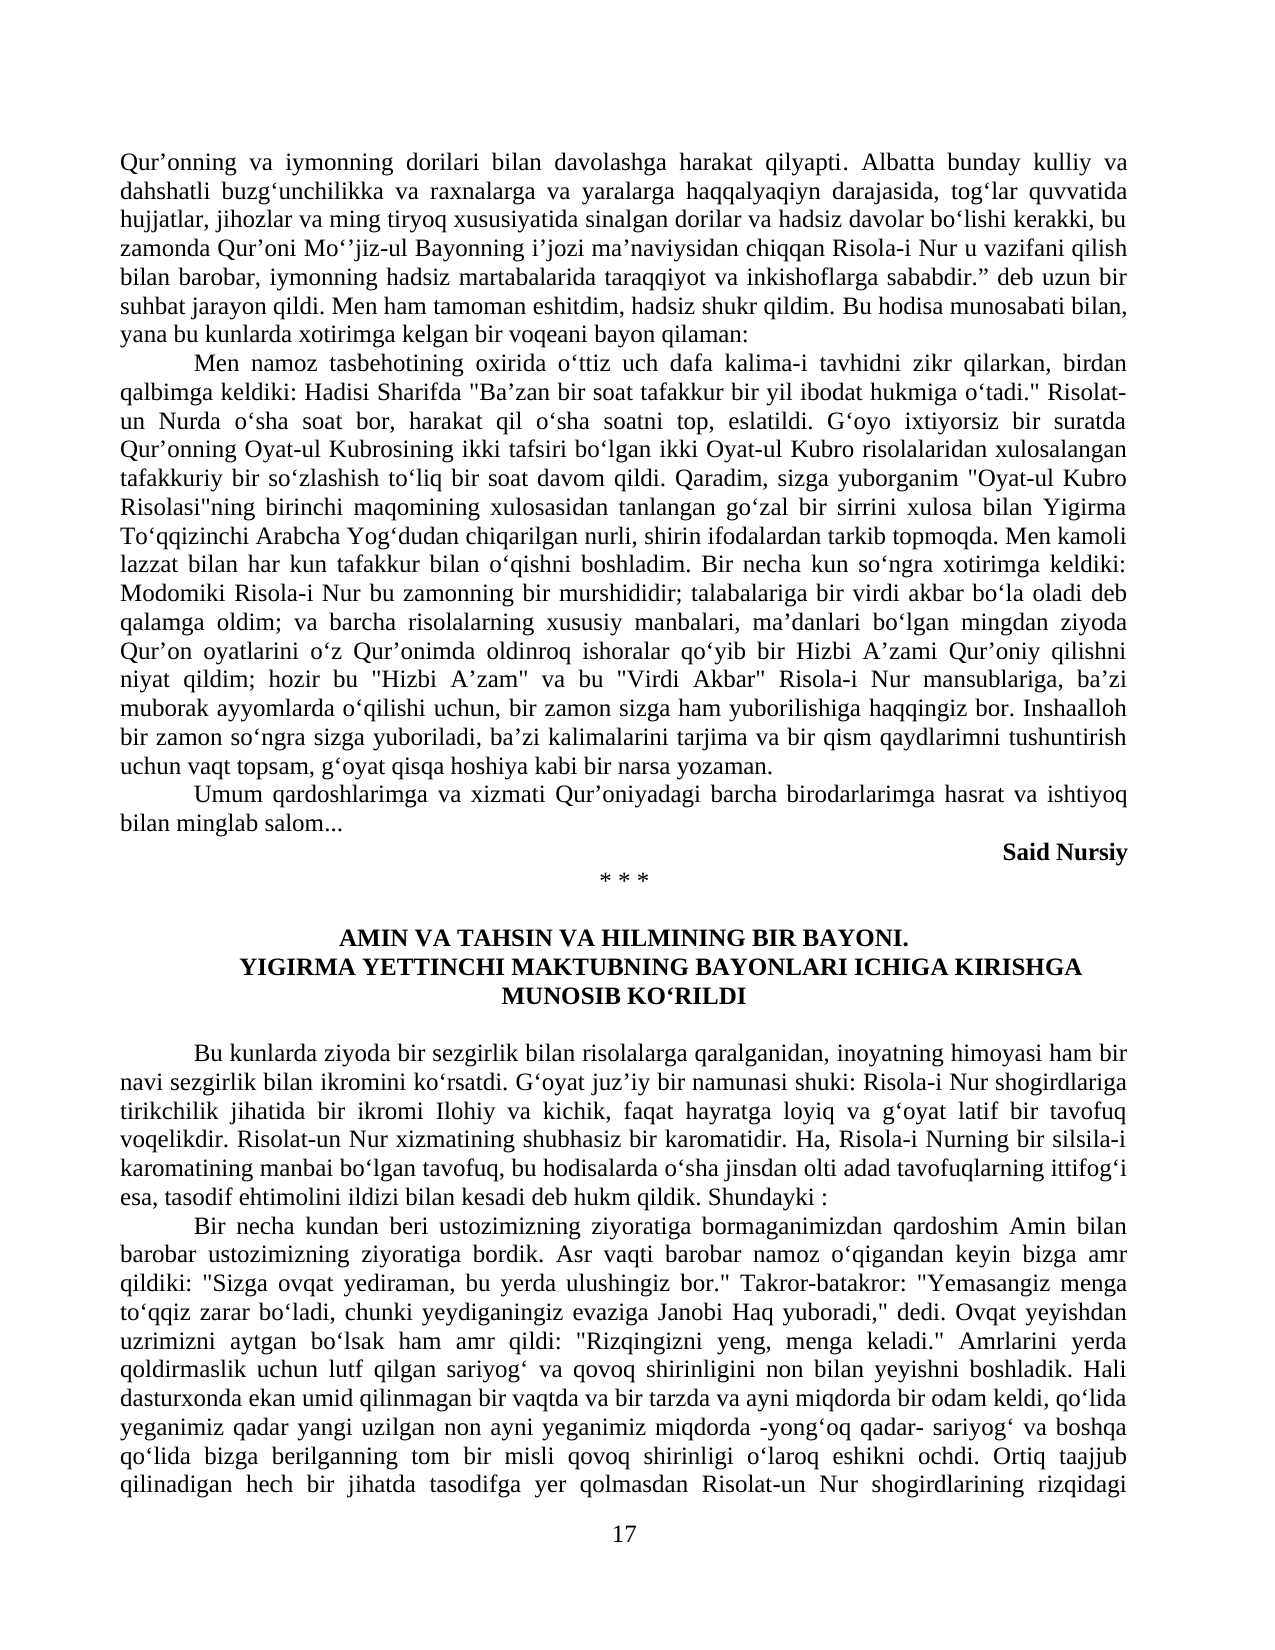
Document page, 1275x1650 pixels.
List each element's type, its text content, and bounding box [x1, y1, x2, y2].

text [120, 147, 1128, 348]
text YIGIRMA YETTINCHI MAKTUBNING BAYONLARI ICHIGA KIRISHGA MUNOSIB KO‘RILDI [120, 952, 1128, 1009]
text * * * [120, 866, 1128, 894]
text Bu kunlarda ziyoda bir sezgirlik bilan risolalarga qaralganidan, inoyatning himoyasi ham bir navi sezgirlik bilan ikromini ko‘rsatdi. G‘oyat juz’iy bir namunasi shuki: Risola-i Nur shogirdlariga tirikchilik jihatida bir ikromi Ilohiy va kichik, faqat hayratga loyiq va g‘oyat latif bir tavofuq voqelikdir. Risolat-un Nur xizmatining shubhasiz bir karomatidir. Ha, Risola-i Nurning bir silsila-i karomatining manbai bo‘lgan tavofuq, bu hodisalarda o‘sha jinsdan olti adad tavofuqlarning ittifog‘i esa, tasodif ehtimolini ildizi bilan kesadi deb hukm qildik. Shundayki : [120, 1038, 1128, 1211]
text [120, 1211, 1128, 1498]
text Umum qardoshlarimga va xizmati Qur’oniyadagi barcha birodarlarimga hasrat va ishtiyoq bilan minglab salom... [120, 779, 1128, 837]
text Said Nursiy [120, 837, 1128, 866]
text AMIN VA TAHSIN VA HILMINING BIR BAYONI. [120, 923, 1128, 952]
text Men namoz tasbehotining oxirida o‘ttiz uch dafa kalima-i tavhidni zikr qilarkan, birdan qalbimga keldiki: Hadisi Sharifda "Ba’zan bir soat tafakkur bir yil ibodat hukmiga o‘tadi." Risolat-un Nurda o‘sha soat bor, harakat qil o‘sha soatni top, eslatildi. G‘oyo ixtiyorsiz bir suratda Qur’onning Oyat-ul Kubrosining ikki tafsiri bo‘lgan ikki Oyat-ul Kubro risolalaridan xulosalangan tafakkuriy bir so‘zlashish to‘liq bir soat davom qildi. Qaradim, sizga yuborganim "Oyat-ul Kubro Risolasi"ning birinchi maqomining xulosasidan tanlangan go‘zal bir sirrini xulosa bilan Yigirma To‘qqizinchi Arabcha Yog‘dudan chiqarilgan nurli, shirin ifodalardan tarkib topmoqda. Men kamoli lazzat bilan har kun tafakkur bilan o‘qishni boshladim. Bir necha kun so‘ngra xotirimga keldiki: Modomiki Risola-i Nur bu zamonning bir murshididir; talabalariga bir virdi akbar bo‘la oladi deb qalamga oldim; va barcha risolalarning xususiy manbalari, ma’danlari bo‘lgan mingdan ziyoda Qur’on oyatlarini o‘z Qur’onimda oldinroq ishoralar qo‘yib bir Hizbi A’zami Qur’oniy qilishni niyat qildim; hozir bu "Hizbi A’zam" va bu "Virdi Akbar" Risola-i Nur mansublariga, ba’zi muborak ayyomlarda o‘qilishi uchun, bir zamon sizga ham yuborilishiga haqqingiz bor. Inshaalloh bir zamon so‘ngra sizga yuboriladi, ba’zi kalimalarini tarjima va bir qism qaydlarimni tushuntirish uchun vaqt topsam, g‘oyat qisqa hoshiya kabi bir narsa yozaman. [120, 348, 1128, 779]
